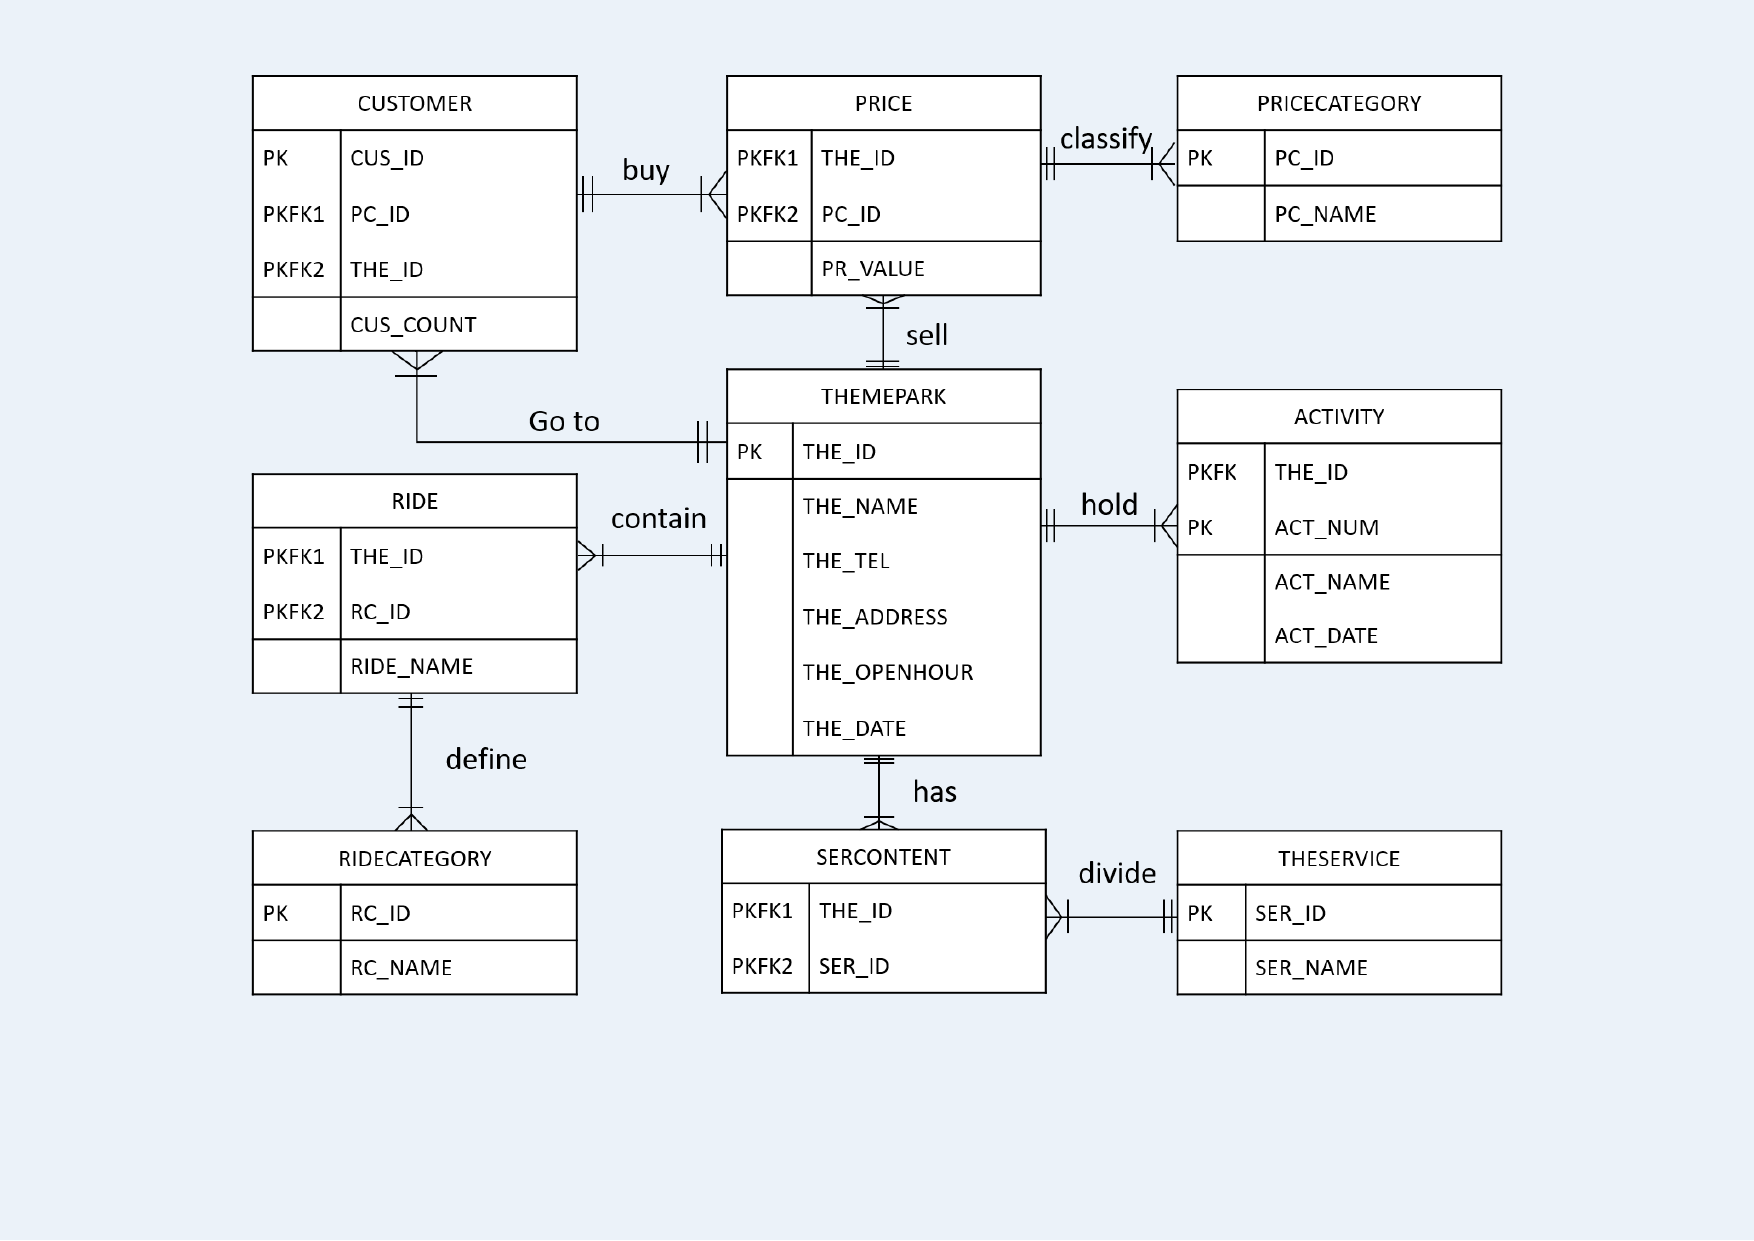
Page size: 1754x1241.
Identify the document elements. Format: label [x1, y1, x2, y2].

picture [251, 75, 1503, 997]
